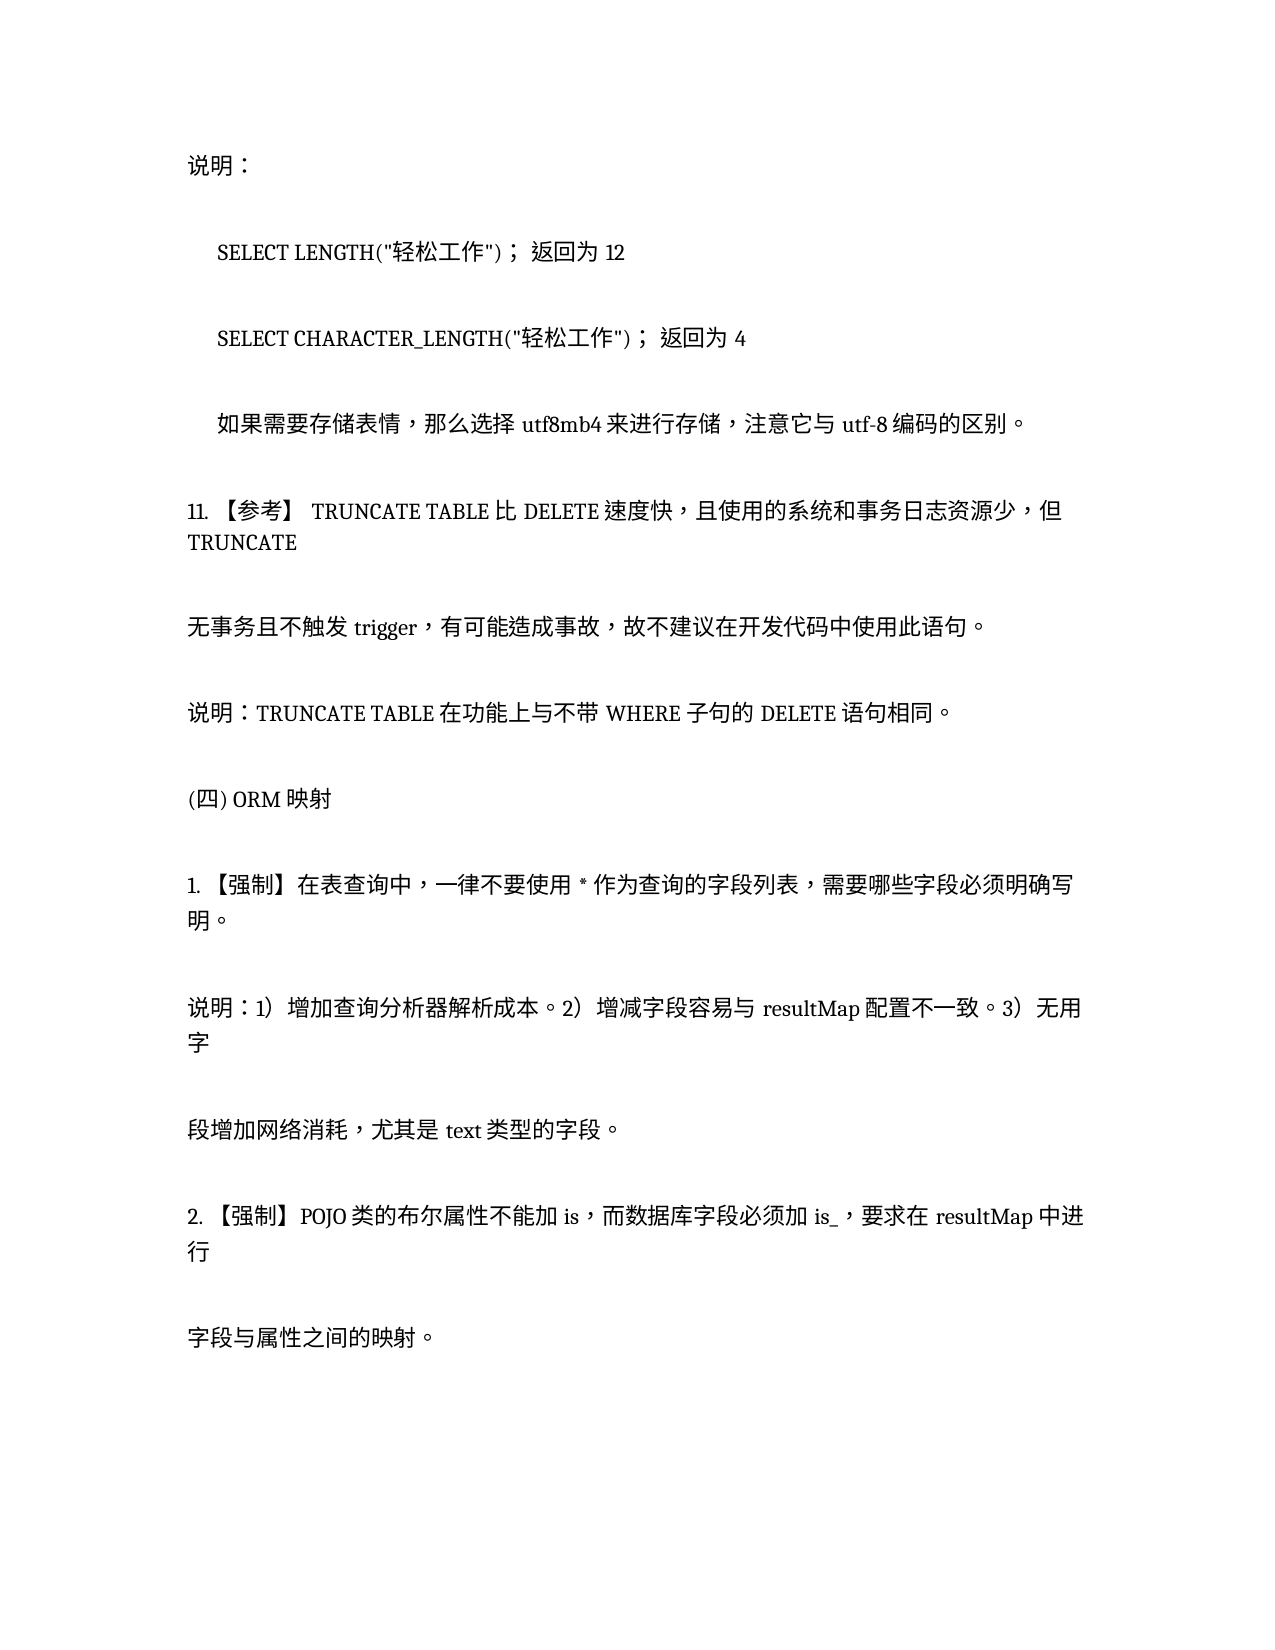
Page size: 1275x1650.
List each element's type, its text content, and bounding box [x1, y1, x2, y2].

text SELECT CHARACTER_LENGTH("轻松工作")； 返回为 4 [187, 322, 1087, 384]
text 说明：1）增加查询分析器解析成本。2）增减字段容易与 resultMap 配置不一致。3）无用字 [187, 991, 1087, 1089]
text 说明：TRUNCATE TABLE 在功能上与不带 WHERE 子句的 DELETE 语句相同。 [187, 697, 1087, 758]
text 段增加网络消耗，尤其是 text 类型的字段。 [187, 1113, 1087, 1175]
text 11. 【参考】 TRUNCATE TABLE 比 DELETE 速度快，且使用的系统和事务日志资源少，但 TRUNCATE [187, 494, 1087, 586]
text 2. 【强制】POJO 类的布尔属性不能加 is，而数据库字段必须加 is_，要求在 resultMap 中进行 [187, 1200, 1087, 1297]
text 如果需要存储表情，那么选择 utf8mb4 来进行存储，注意它与 utf-8 编码的区别。 [187, 408, 1087, 470]
text 字段与属性之间的映射。 [187, 1322, 1087, 1383]
text 1. 【强制】在表查询中，一律不要使用 * 作为查询的字段列表，需要哪些字段必须明确写明。 [187, 869, 1087, 967]
text SELECT LENGTH("轻松工作")； 返回为 12 [187, 236, 1087, 298]
text (四) ORM 映射 [187, 783, 1087, 845]
text 说明： [187, 150, 1087, 211]
text 无事务且不触发 trigger，有可能造成事故，故不建议在开发代码中使用此语句。 [187, 611, 1087, 672]
